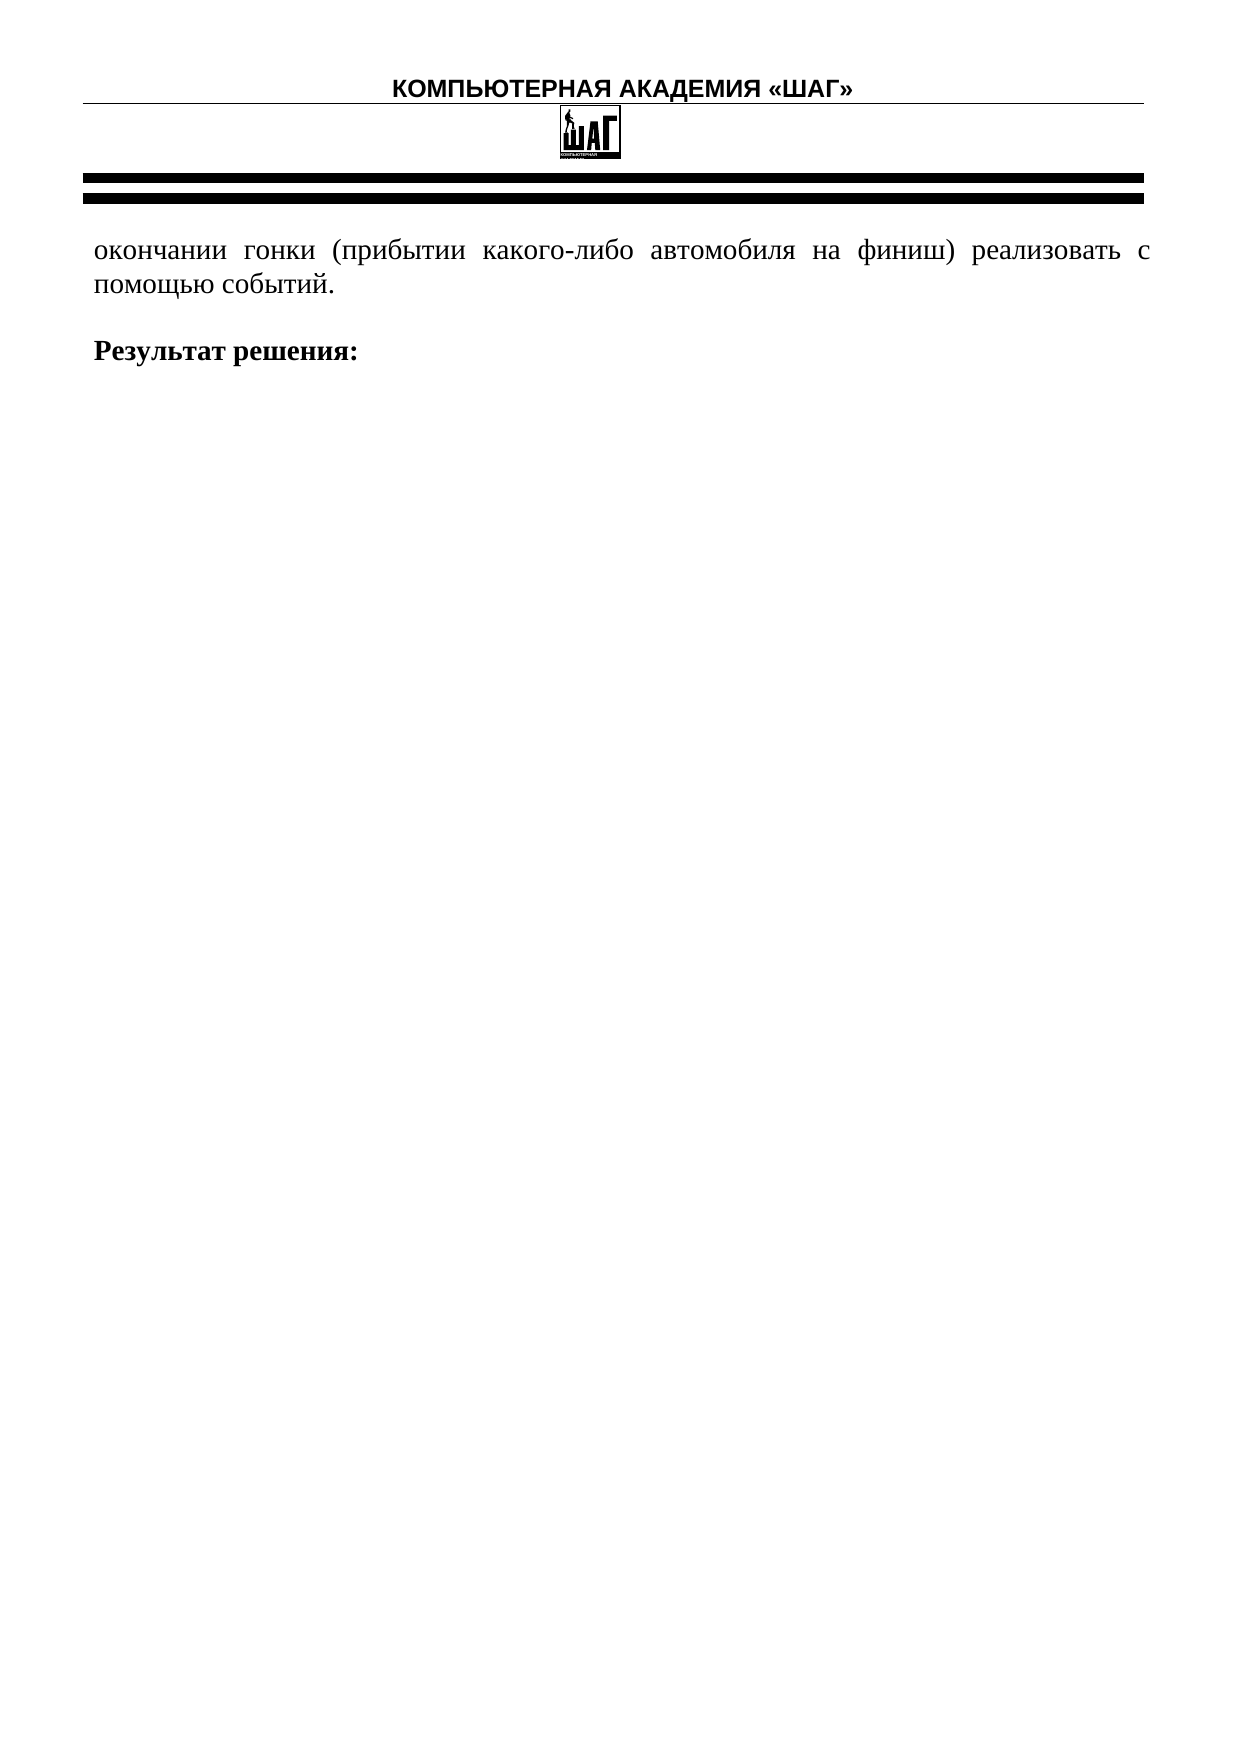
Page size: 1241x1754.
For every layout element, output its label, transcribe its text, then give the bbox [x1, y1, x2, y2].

text Результат решения: [94, 333, 1152, 367]
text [94, 232, 1152, 299]
